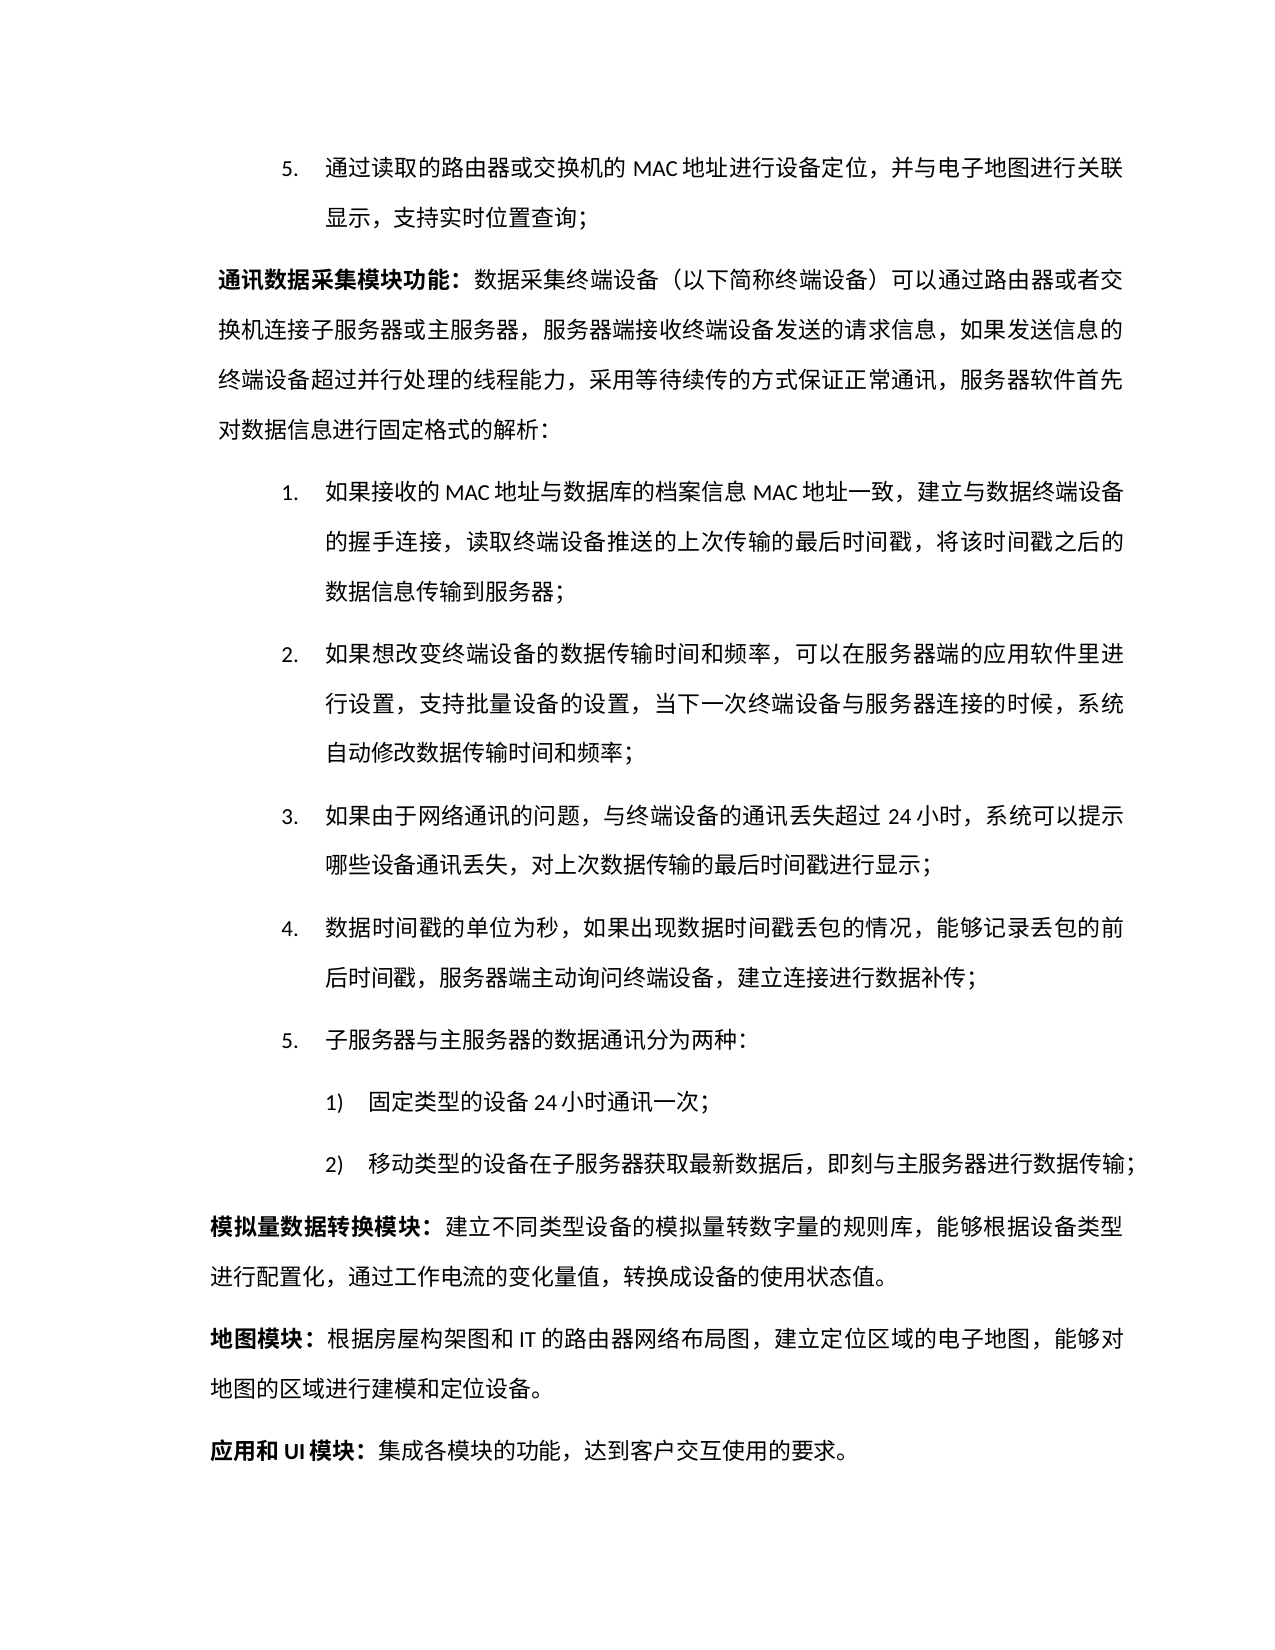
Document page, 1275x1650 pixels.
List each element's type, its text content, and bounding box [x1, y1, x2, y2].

text 模拟量数据转换模块：建立不同类型设备的模拟量转数字量的规则库，能够根据设备类型进行配置化，通过工作电流的变化量值，转换成设备的使用状态值。 [211, 1208, 1125, 1292]
list 数据时间戳的单位为秒，如果出现数据时间戳丢包的情况，能够记录丢包的前后时间戳，服务器端主动询问终端设备，建立连接进行数据补传； [281, 909, 1125, 993]
list 通讯数据采集模块功能：数据采集终端设备（以下简称终端设备）可以通过路由器或者交换机连接子服务器或主服务器，服务器端接收终端设备发送的请求信息，如果发送信息的终端设备超过并行处理的线程能力，采用等待续传的方式保证正常通讯，服务器软件首先对数据信息进行固定格式的解析： [218, 262, 1125, 445]
list 如果接收的MAC地址与数据库的档案信息MAC地址一致，建立与数据终端设备的握手连接，读取终端设备推送的上次传输的最后时间戳，将该时间戳之后的数据信息传输到服务器； [281, 474, 1125, 607]
list 如果由于网络通讯的问题，与终端设备的通讯丢失超过24小时，系统可以提示哪些设备通讯丢失，对上次数据传输的最后时间戳进行显示； [281, 797, 1125, 881]
list 如果想改变终端设备的数据传输时间和频率，可以在服务器端的应用软件里进行设置，支持批量设备的设置，当下一次终端设备与服务器连接的时候，系统自动修改数据传输时间和频率； [281, 636, 1125, 768]
list 固定类型的设备24小时通讯一次； [325, 1084, 1125, 1117]
text 应用和UI模块：集成各模块的功能，达到客户交互使用的要求。 [211, 1433, 1125, 1466]
list 移动类型的设备在子服务器获取最新数据后，即刻与主服务器进行数据传输； [325, 1146, 1125, 1179]
list 子服务器与主服务器的数据通讯分为两种： [281, 1022, 1125, 1055]
list 通过读取的路由器或交换机的MAC地址进行设备定位，并与电子地图进行关联显示，支持实时位置查询； [281, 150, 1125, 233]
text 地图模块：根据房屋构架图和IT的路由器网络布局图，建立定位区域的电子地图，能够对地图的区域进行建模和定位设备。 [211, 1321, 1125, 1404]
